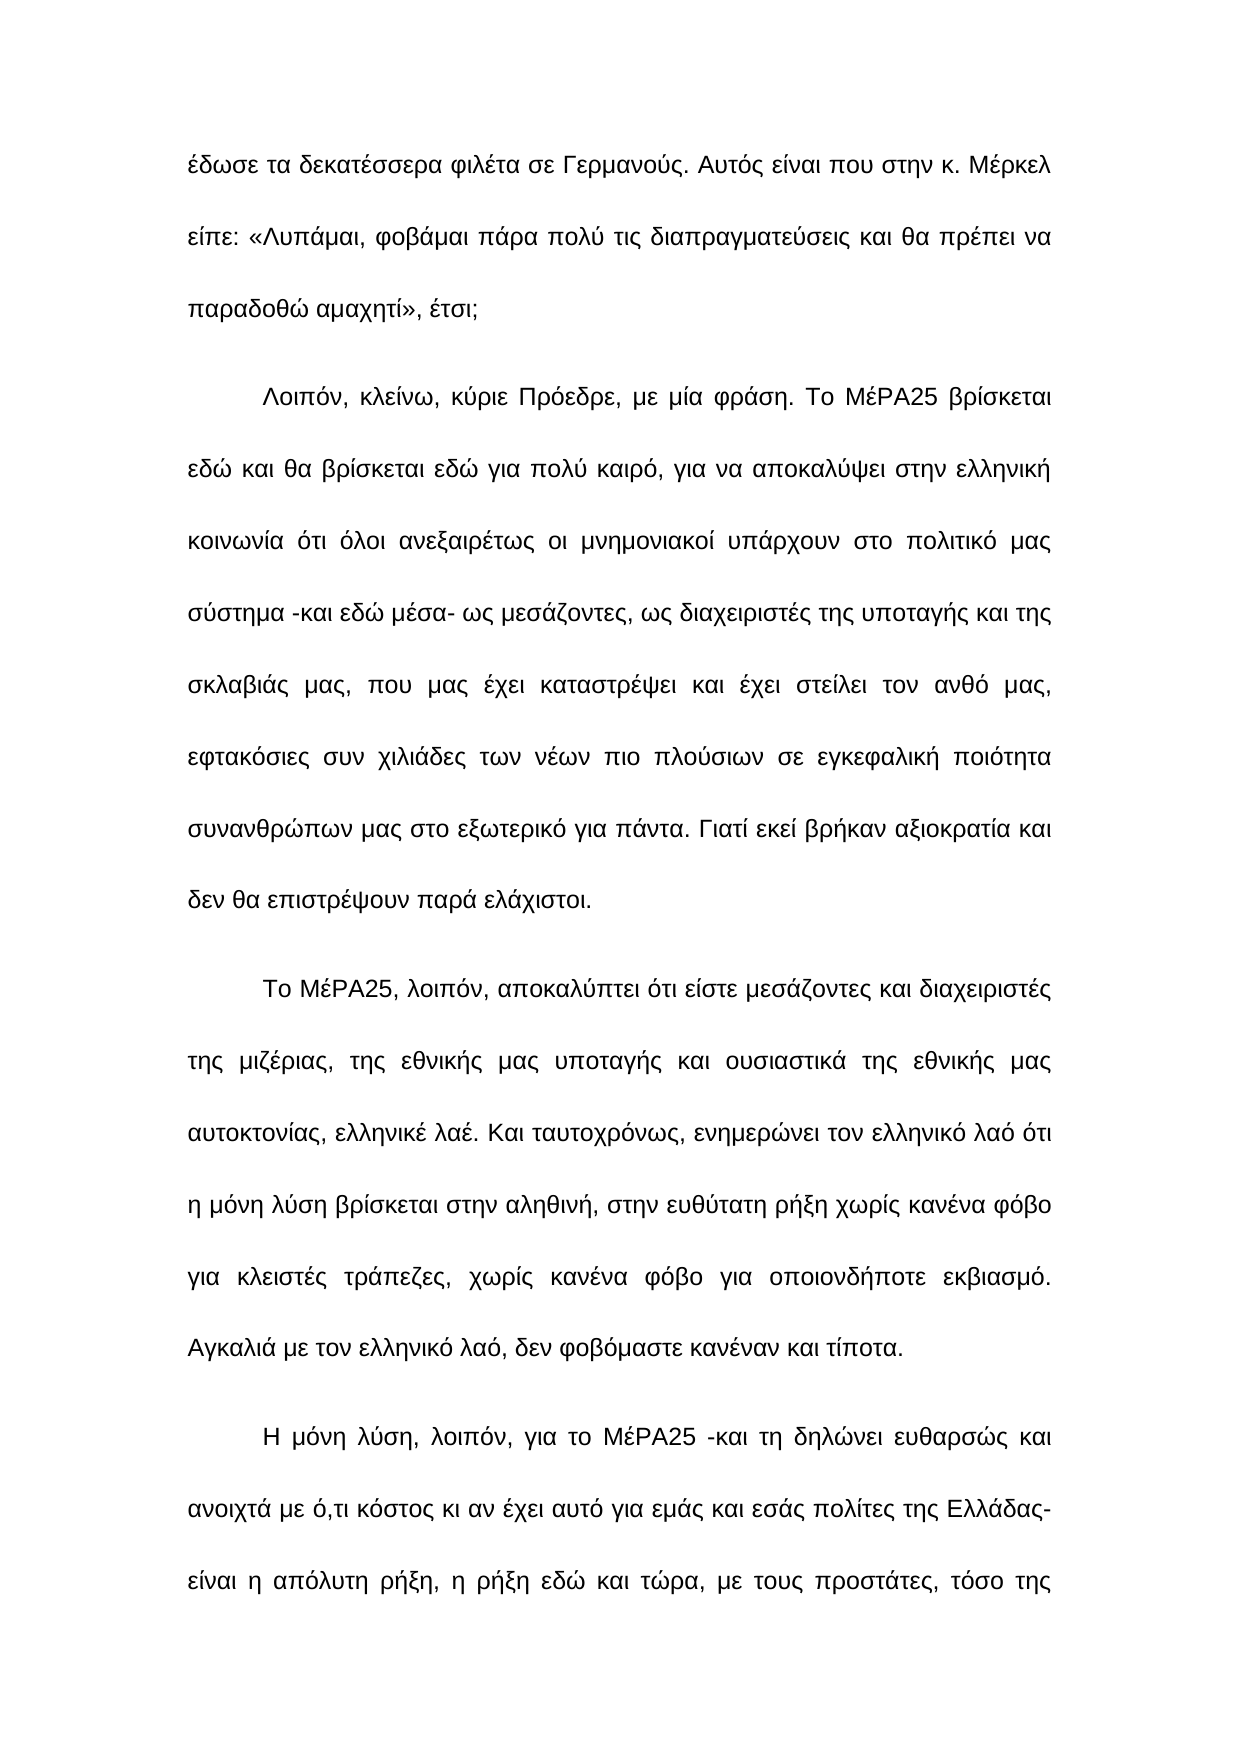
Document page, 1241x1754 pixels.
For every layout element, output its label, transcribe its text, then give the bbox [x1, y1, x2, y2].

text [187, 150, 1053, 322]
text Το ΜέΡΑ25, λοιπόν, αποκαλύπτει ότι είστε μεσάζοντες και διαχειριστές της μιζέριας, της εθνικής μας υποταγής και ουσιαστικά της εθνικής μας αυτοκτονίας, ελληνικέ λαέ. Και ταυτοχρόνως, ενημερώνει τον ελληνικό λαό ότι η μόνη λύση βρίσκεται στην αληθινή, στην ευθύτατη ρήξη χωρίς κανένα φόβο για κλειστές τράπεζες, χωρίς κανένα φόβο για οποιονδήποτε εκβιασμό. Αγκαλιά με τον ελληνικό λαό, δεν φοβόμαστε κανέναν και τίποτα. [187, 974, 1053, 1362]
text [187, 1422, 1053, 1594]
text Λοιπόν, κλείνω, κύριε Πρόεδρε, με μία φράση. Το ΜέΡΑ25 βρίσκεται εδώ και θα βρίσκεται εδώ για πολύ καιρό, για να αποκαλύψει στην ελληνική κοινωνία ότι όλοι ανεξαιρέτως οι μνημονιακοί υπάρχουν στο πολιτικό μας σύστημα -και εδώ μέσα- ως μεσάζοντες, ως διαχειριστές της υποταγής και της σκλαβιάς μας, που μας έχει καταστρέψει και έχει στείλει τον ανθό μας, εφτακόσιες συν χιλιάδες των νέων πιο πλούσιων σε εγκεφαλική ποιότητα συνανθρώπων μας στο εξωτερικό για πάντα. Γιατί εκεί βρήκαν αξιοκρατία και δεν θα επιστρέψουν παρά ελάχιστοι. [187, 382, 1053, 914]
